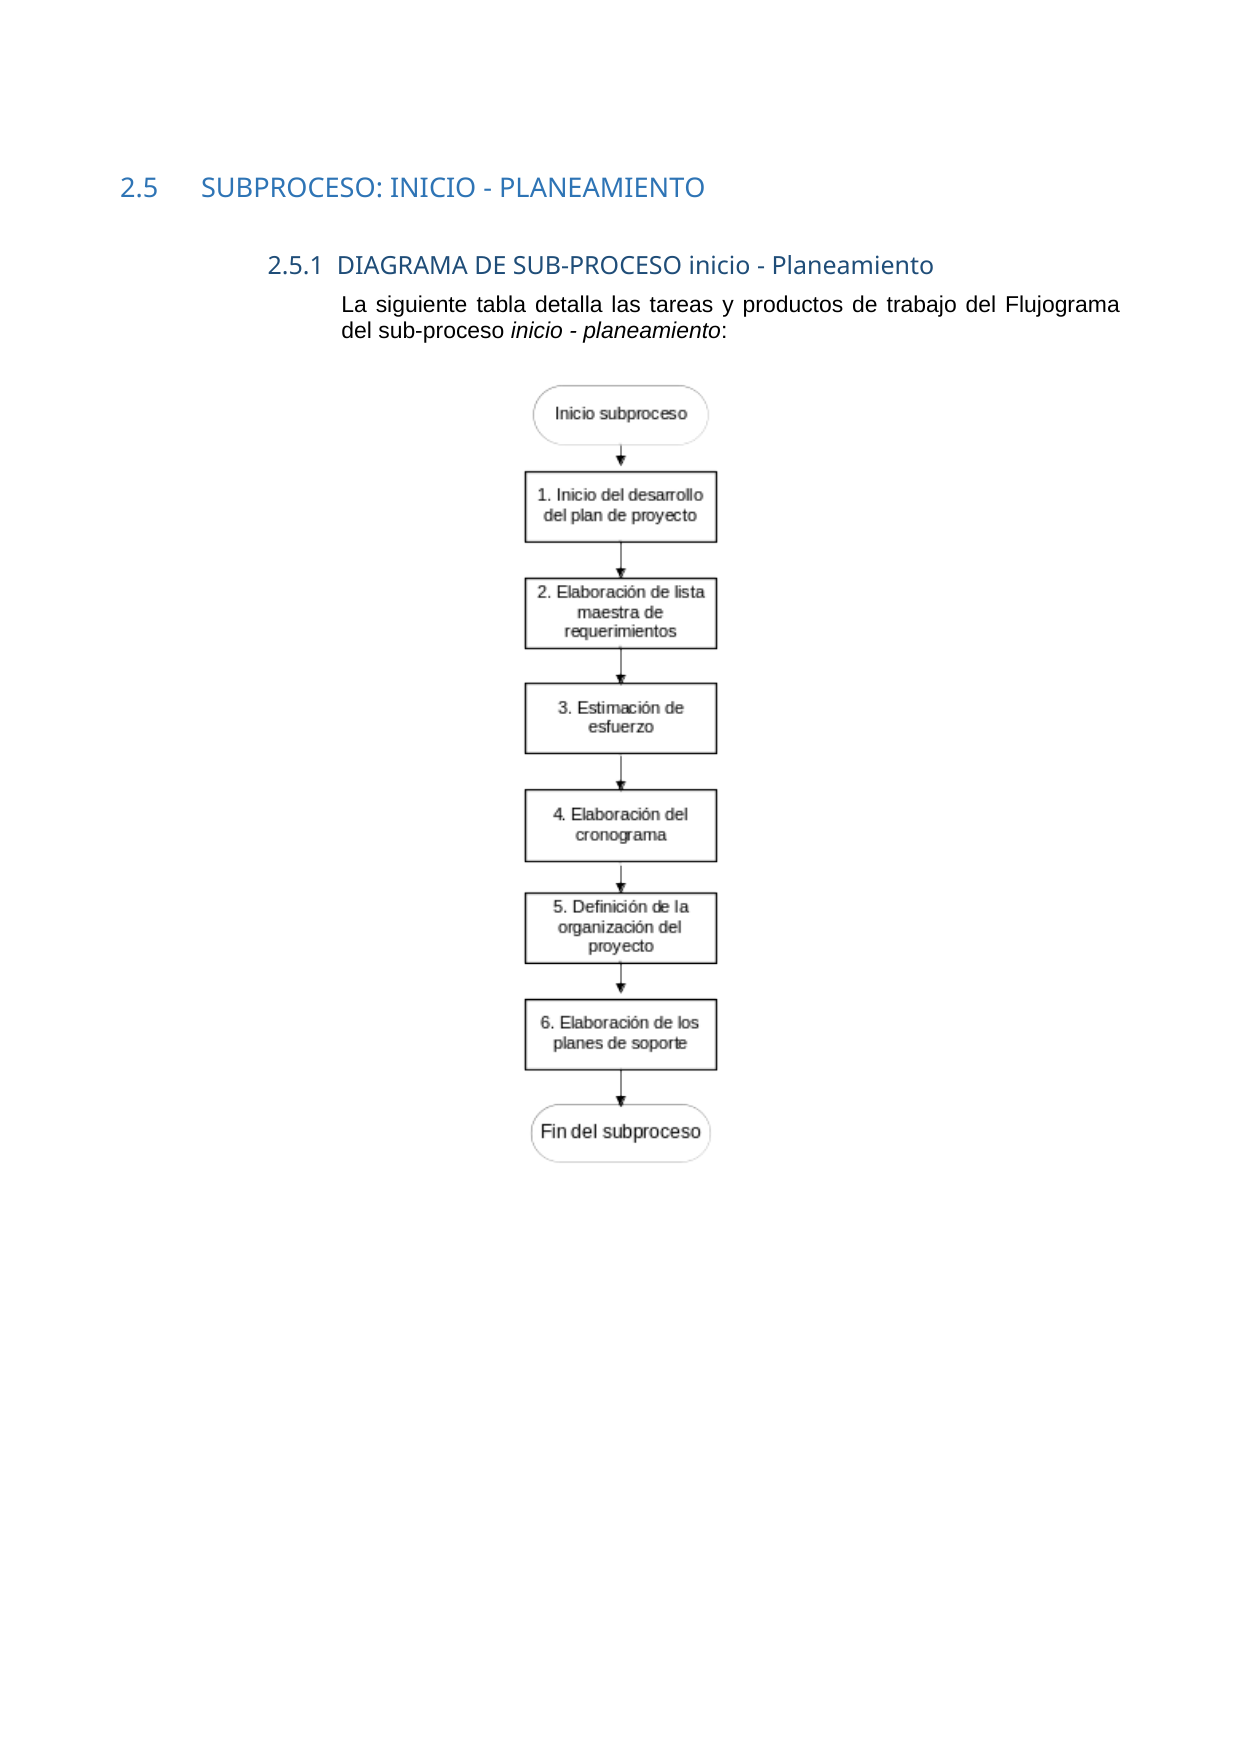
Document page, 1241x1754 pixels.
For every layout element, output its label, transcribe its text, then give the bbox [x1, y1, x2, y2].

text La siguiente tabla detalla las tareas y productos de trabajo del Flujograma del sub-proceso inicio - planeamiento: [341, 291, 1120, 343]
subtitle 2.5.1 DIAGRAMA DE SUB-PROCESO inicio - Planeamiento [120, 248, 1120, 282]
subtitle SUBPROCESO: INICIO - PLANEAMIENTO [120, 169, 1120, 206]
